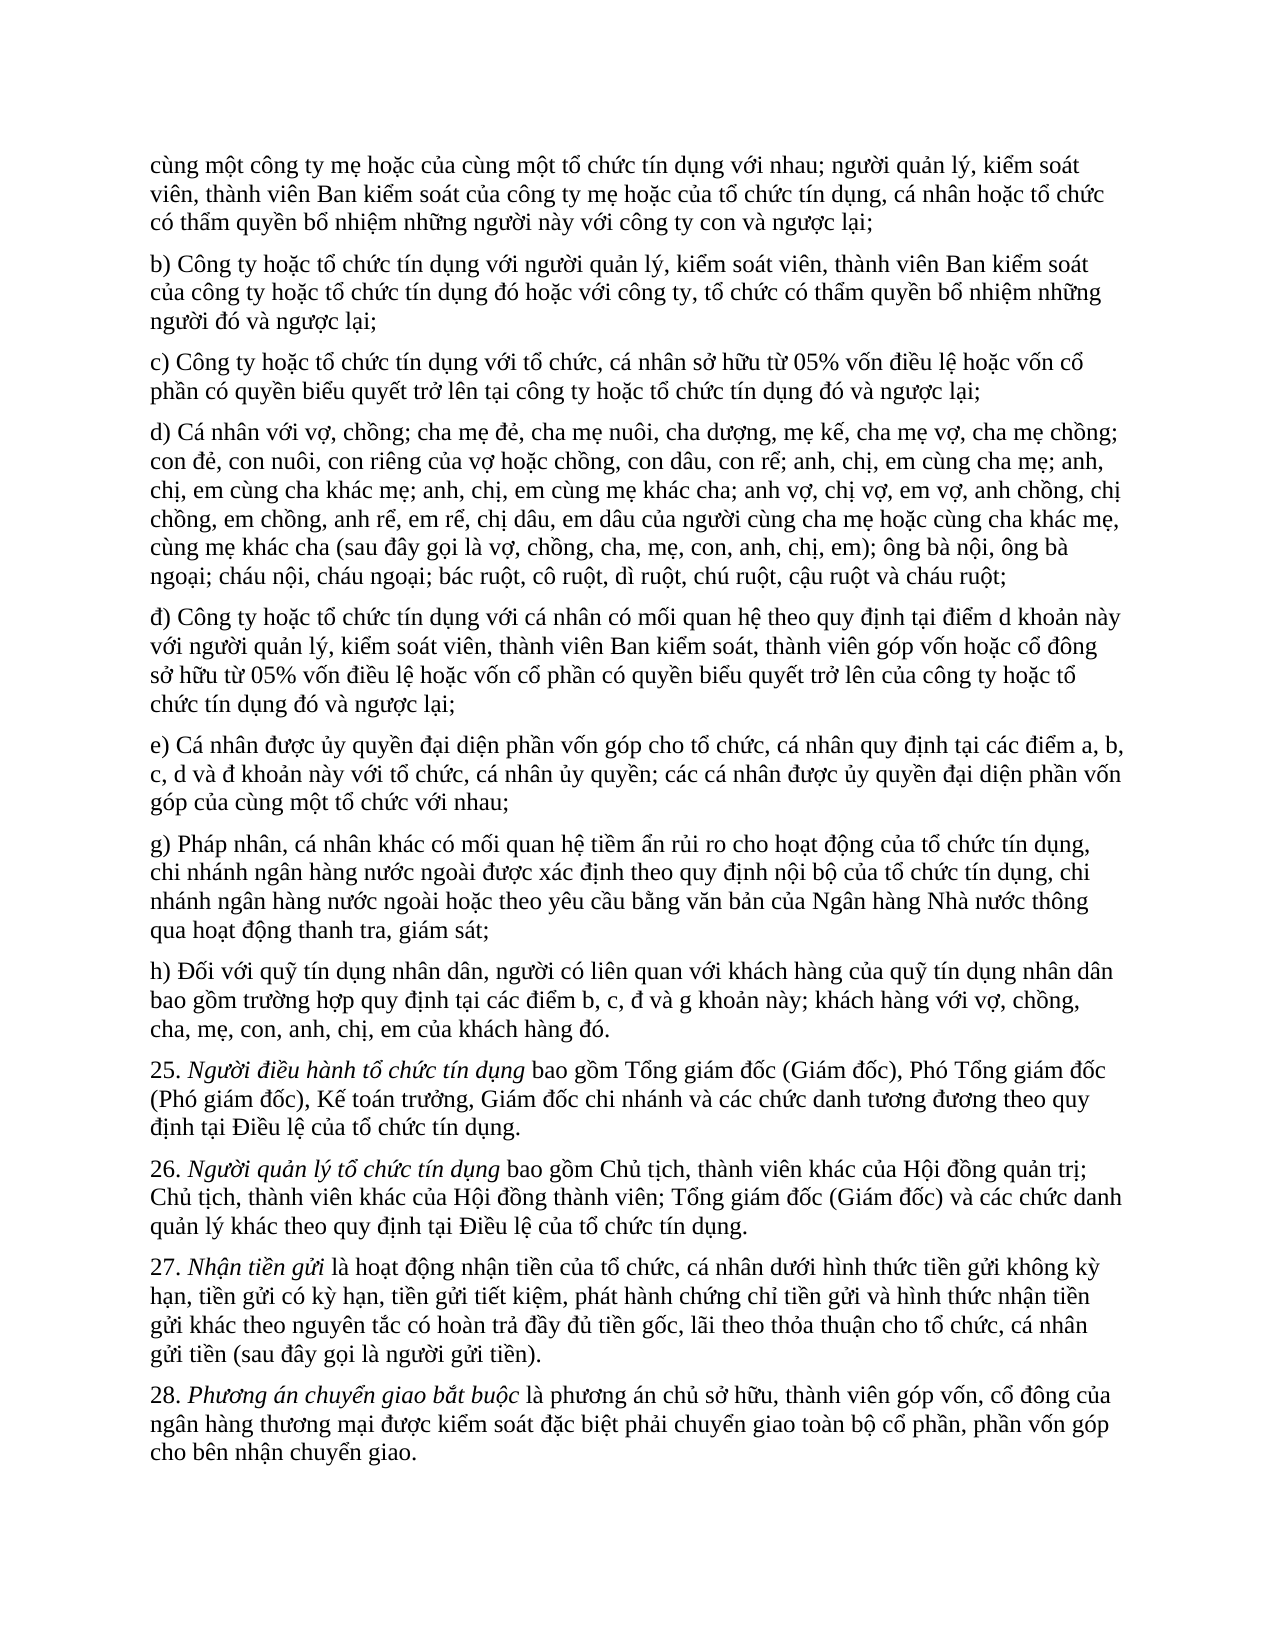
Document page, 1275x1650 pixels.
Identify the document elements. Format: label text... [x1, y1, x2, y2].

text g) Pháp nhân, cá nhân khác có mối quan hệ tiềm ẩn rủi ro cho hoạt động của tổ chức tín dụng, chi nhánh ngân hàng nước ngoài được xác định theo quy định nội bộ của tổ chức tín dụng, chi nhánh ngân hàng nước ngoài hoặc theo yêu cầu bằng văn bản của Ngân hàng Nhà nước thông qua hoạt động thanh tra, giám sát; [150, 829, 1125, 944]
text đ) Công ty hoặc tổ chức tín dụng với cá nhân có mối quan hệ theo quy định tại điểm d khoản này với người quản lý, kiểm soát viên, thành viên Ban kiểm soát, thành viên góp vốn hoặc cổ đông sở hữu từ 05% vốn điều lệ hoặc vốn cổ phần có quyền biểu quyết trở lên của công ty hoặc tổ chức tín dụng đó và ngược lại; [150, 602, 1125, 717]
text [150, 150, 1125, 236]
text c) Công ty hoặc tổ chức tín dụng với tổ chức, cá nhân sở hữu từ 05% vốn điều lệ hoặc vốn cổ phần có quyền biểu quyết trở lên tại công ty hoặc tổ chức tín dụng đó và ngược lại; [150, 347, 1125, 405]
text 27. Nhận tiền gửi là hoạt động nhận tiền của tổ chức, cá nhân dưới hình thức tiền gửi không kỳ hạn, tiền gửi có kỳ hạn, tiền gửi tiết kiệm, phát hành chứng chỉ tiền gửi và hình thức nhận tiền gửi khác theo nguyên tắc có hoàn trả đầy đủ tiền gốc, lãi theo thỏa thuận cho tổ chức, cá nhân gửi tiền (sau đây gọi là người gửi tiền). [150, 1252, 1125, 1367]
text e) Cá nhân được ủy quyền đại diện phần vốn góp cho tổ chức, cá nhân quy định tại các điểm a, b, c, d và đ khoản này với tổ chức, cá nhân ủy quyền; các cá nhân được ủy quyền đại diện phần vốn góp của cùng một tổ chức với nhau; [150, 730, 1125, 816]
text 25. Người điều hành tổ chức tín dụng bao gồm Tổng giám đốc (Giám đốc), Phó Tổng giám đốc (Phó giám đốc), Kế toán trưởng, Giám đốc chi nhánh và các chức danh tương đương theo quy định tại Điều lệ của tổ chức tín dụng. [150, 1055, 1125, 1141]
text 26. Người quản lý tổ chức tín dụng bao gồm Chủ tịch, thành viên khác của Hội đồng quản trị; Chủ tịch, thành viên khác của Hội đồng thành viên; Tổng giám đốc (Giám đốc) và các chức danh quản lý khác theo quy định tại Điều lệ của tổ chức tín dụng. [150, 1154, 1125, 1240]
text 28. Phương án chuyển giao bắt buộc là phương án chủ sở hữu, thành viên góp vốn, cổ đông của ngân hàng thương mại được kiểm soát đặc biệt phải chuyển giao toàn bộ cổ phần, phần vốn góp cho bên nhận chuyển giao. [150, 1380, 1125, 1466]
text d) Cá nhân với vợ, chồng; cha mẹ đẻ, cha mẹ nuôi, cha dượng, mẹ kế, cha mẹ vợ, cha mẹ chồng; con đẻ, con nuôi, con riêng của vợ hoặc chồng, con dâu, con rể; anh, chị, em cùng cha mẹ; anh, chị, em cùng cha khác mẹ; anh, chị, em cùng mẹ khác cha; anh vợ, chị vợ, em vợ, anh chồng, chị chồng, em chồng, anh rể, em rể, chị dâu, em dâu của người cùng cha mẹ hoặc cùng cha khác mẹ, cùng mẹ khác cha (sau đây gọi là vợ, chồng, cha, mẹ, con, anh, chị, em); ông bà nội, ông bà ngoại; cháu nội, cháu ngoại; bác ruột, cô ruột, dì ruột, chú ruột, cậu ruột và cháu ruột; [150, 417, 1125, 590]
text b) Công ty hoặc tổ chức tín dụng với người quản lý, kiểm soát viên, thành viên Ban kiểm soát của công ty hoặc tổ chức tín dụng đó hoặc với công ty, tổ chức có thẩm quyền bổ nhiệm những người đó và ngược lại; [150, 249, 1125, 335]
text h) Đối với quỹ tín dụng nhân dân, người có liên quan với khách hàng của quỹ tín dụng nhân dân bao gồm trường hợp quy định tại các điểm b, c, đ và g khoản này; khách hàng với vợ, chồng, cha, mẹ, con, anh, chị, em của khách hàng đó. [150, 956, 1125, 1042]
